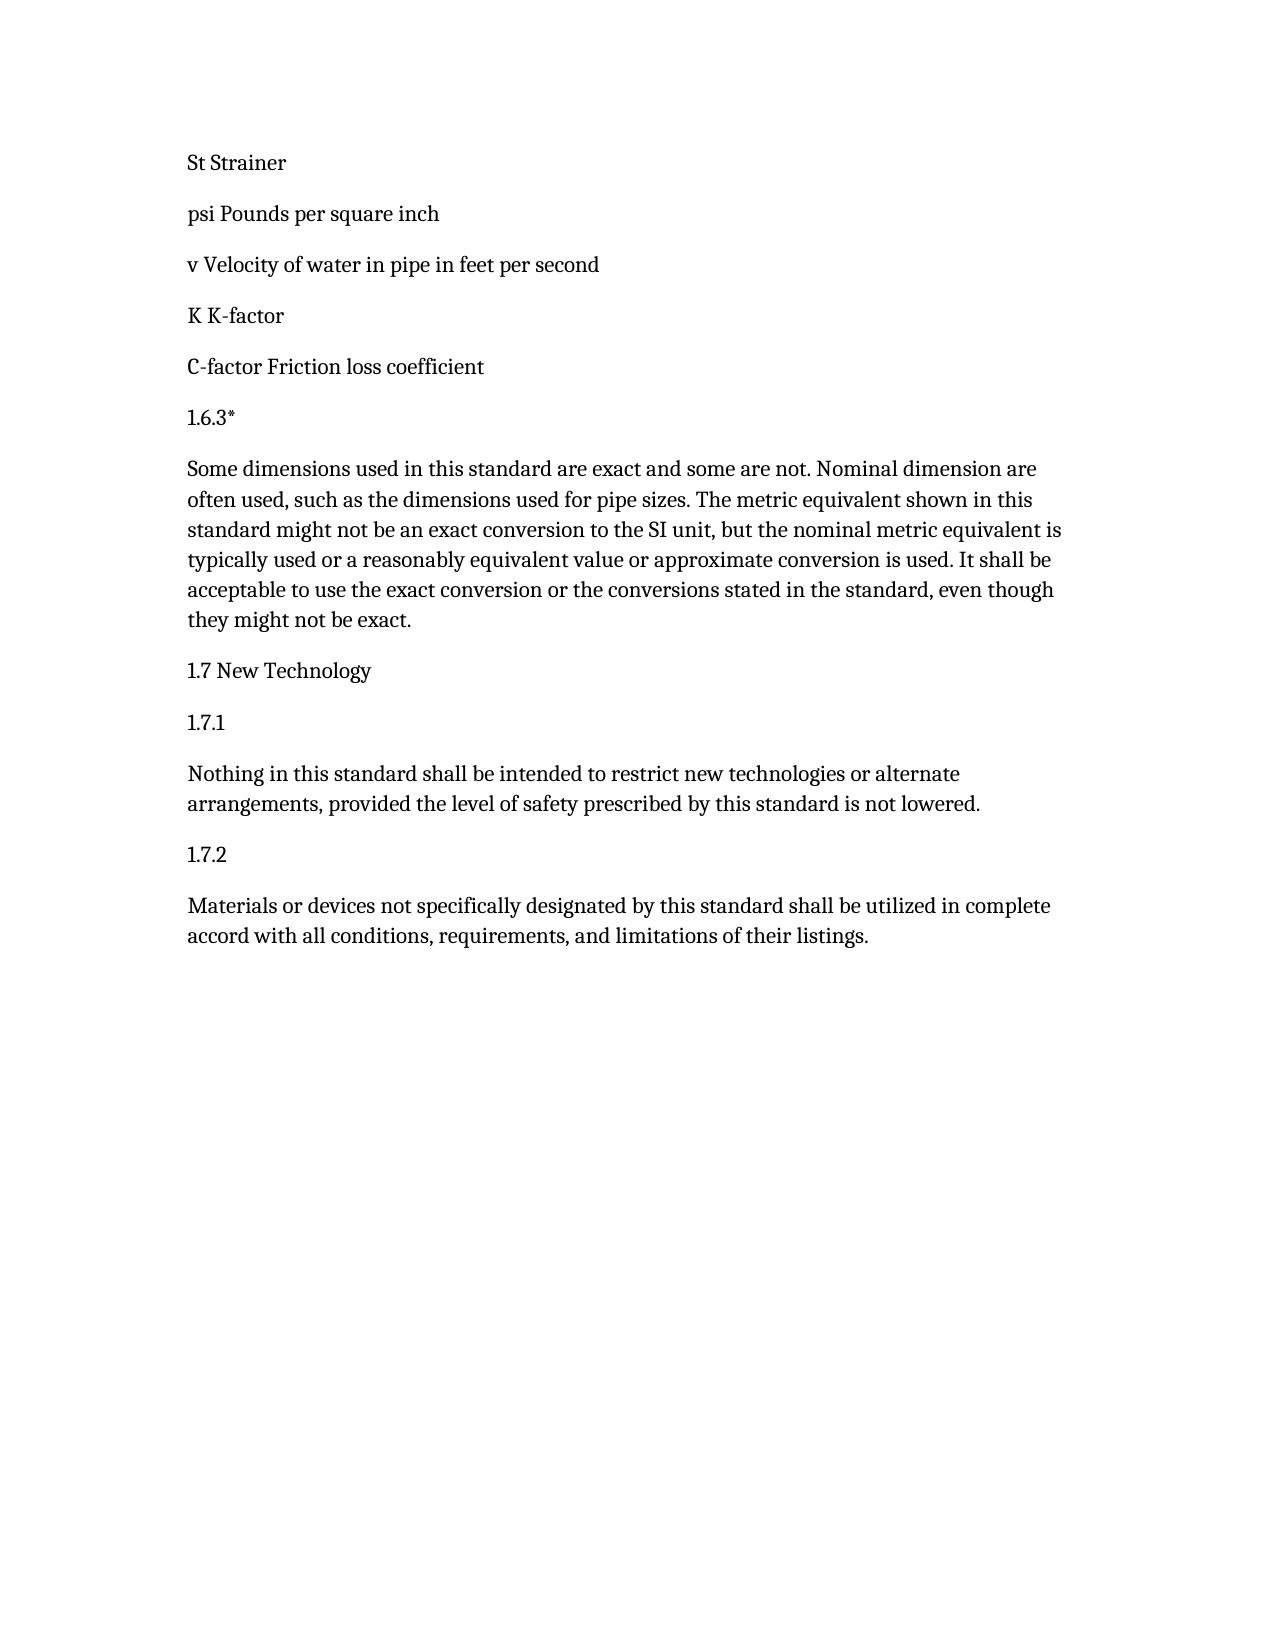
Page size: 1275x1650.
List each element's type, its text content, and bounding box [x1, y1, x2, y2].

text psi Pounds per square inch [187, 201, 1087, 227]
text v Velocity of water in pipe in feet per second [187, 252, 1087, 278]
text Materials or devices not specifically designated by this standard shall be utilized in complete accord with all conditions, requirements, and limitations of their listings. [187, 893, 1087, 949]
text 1.7 New Technology [187, 658, 1087, 685]
text Nothing in this standard shall be intended to restrict new technologies or alternate arrangements, provided the level of safety prescribed by this standard is not lowered. [187, 760, 1087, 817]
text 1.6.3* [187, 405, 1087, 432]
text 1.7.2 [187, 842, 1087, 868]
text 1.7.1 [187, 709, 1087, 736]
text K K-factor [187, 303, 1087, 329]
text C-factor Friction loss coefficient [187, 354, 1087, 381]
text Some dimensions used in this standard are exact and some are not. Nominal dimension are often used, such as the dimensions used for pipe sizes. The metric equivalent shown in this standard might not be an exact conversion to the SI unit, but the nominal metric equivalent is typically used or a reasonably equivalent value or approximate conversion is used. It shall be acceptable to use the exact conversion or the conversions stated in the standard, even though they might not be exact. [187, 456, 1087, 634]
text St Strainer [187, 150, 1087, 176]
